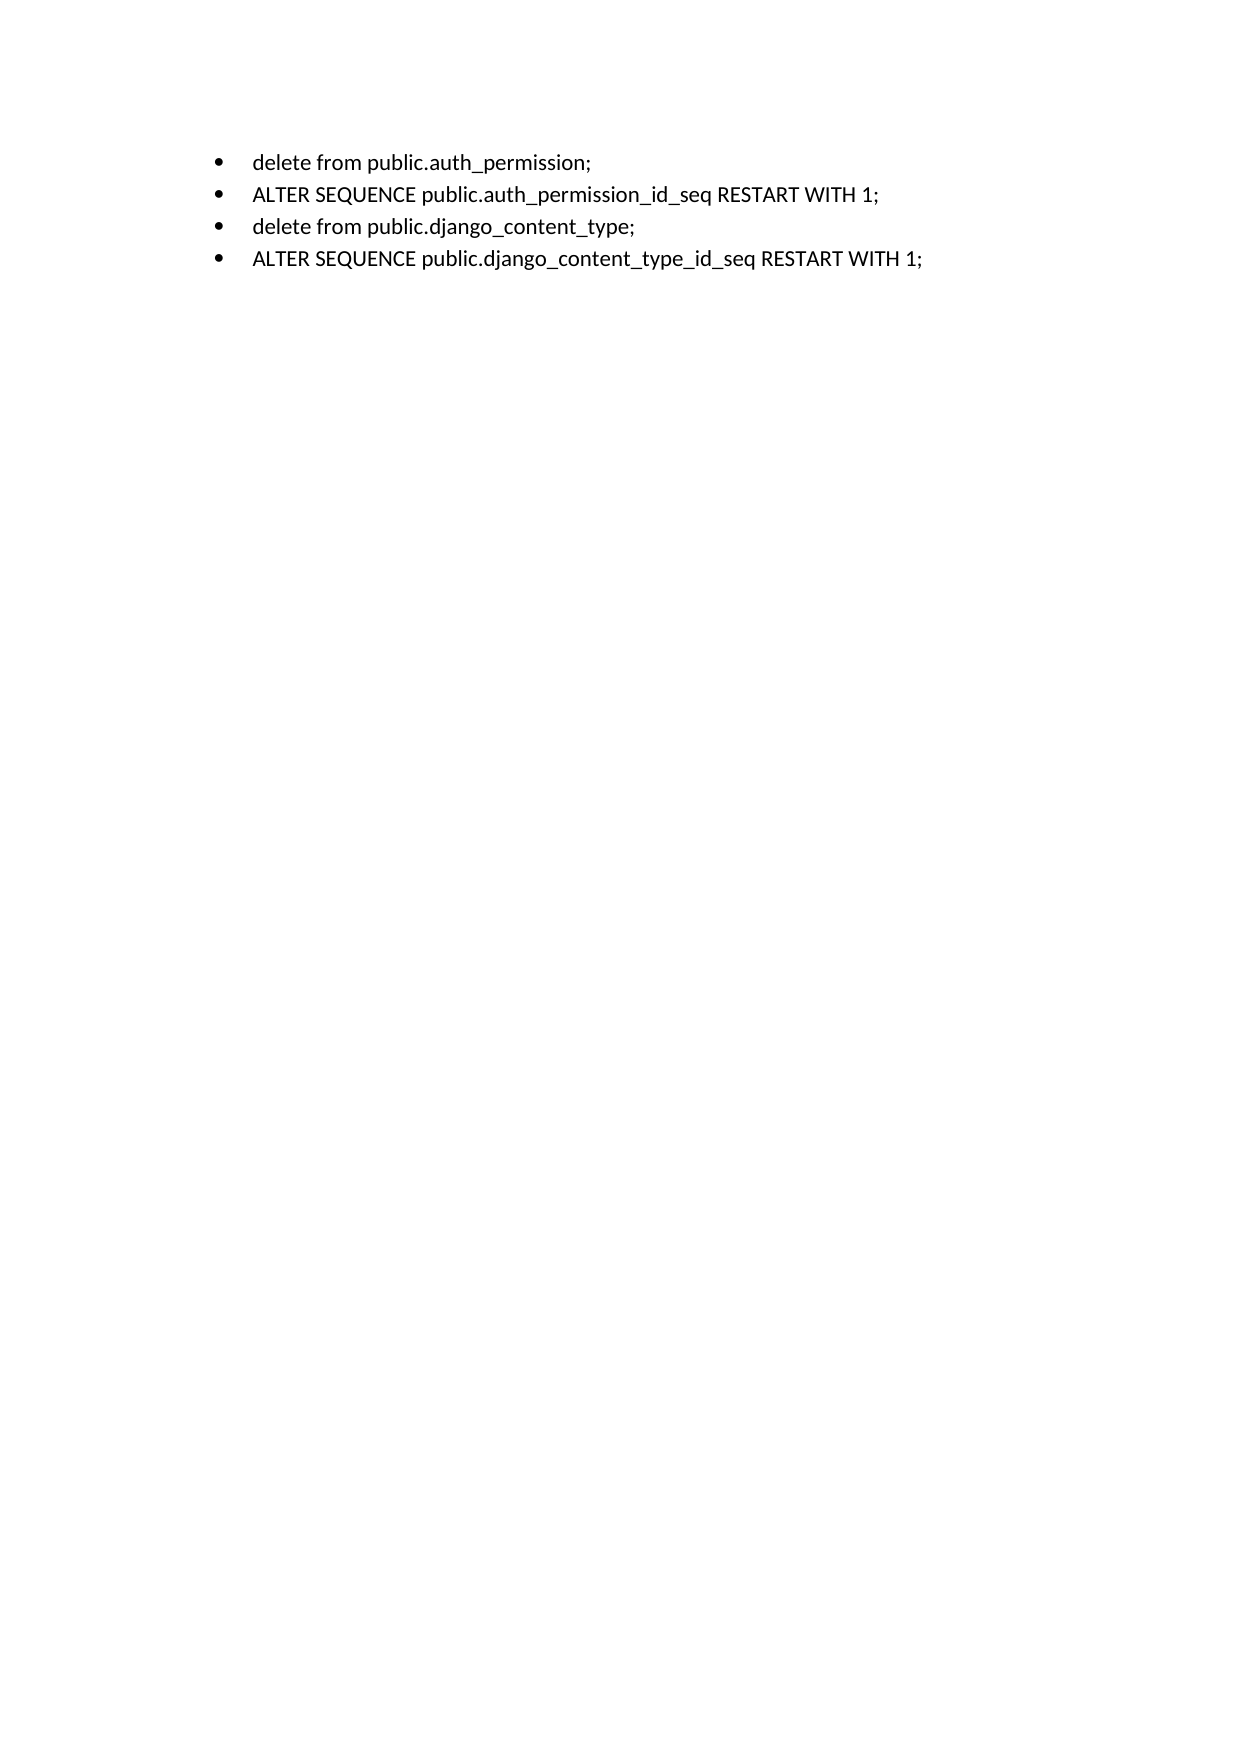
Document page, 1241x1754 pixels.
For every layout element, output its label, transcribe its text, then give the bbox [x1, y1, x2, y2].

list ALTER SEQUENCE public.auth_permission_id_seq RESTART WITH 1; [215, 180, 1063, 208]
list delete from public.django_content_type; [215, 212, 1063, 240]
list ALTER SEQUENCE public.django_content_type_id_seq RESTART WITH 1; [215, 244, 1063, 272]
list delete from public.auth_permission; [215, 148, 1063, 176]
